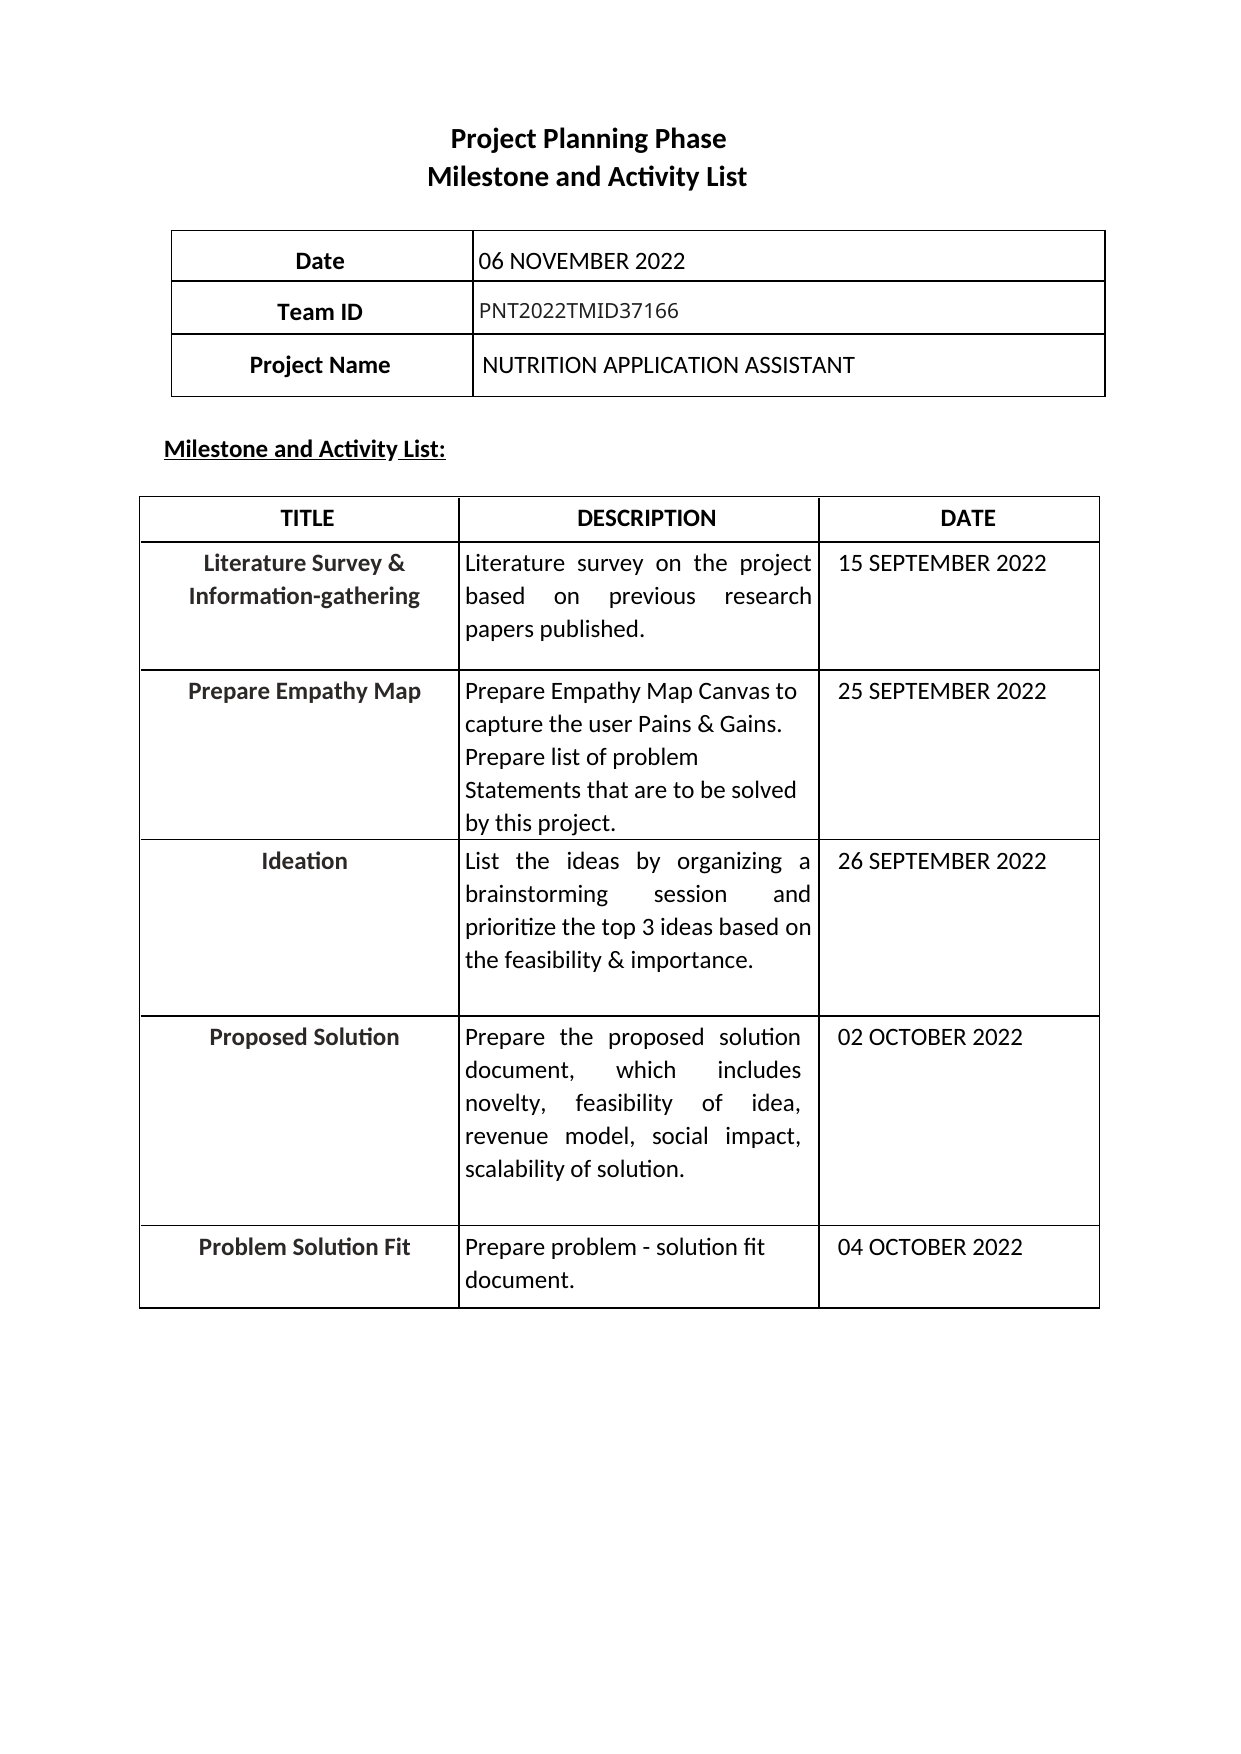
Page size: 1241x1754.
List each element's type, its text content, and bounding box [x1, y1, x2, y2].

table_cell Prepare problem - solution fit document. [460, 1226, 818, 1307]
table_cell 02 OCTOBER 2022 [820, 1017, 1099, 1225]
table_cell Prepare Empathy Map [140, 670, 458, 839]
text Milestone and Activity List: [163, 433, 1119, 463]
table_cell List the ideas by organizing a brainstorming session and prioritize the top 3 ideas based on the feasibility & importance. [460, 840, 818, 1015]
table_header DATE [820, 497, 1099, 541]
table_cell Literature Survey & Information-gathering [140, 542, 458, 669]
table_cell 26 SEPTEMBER 2022 [820, 840, 1099, 1015]
table_cell Ideation [140, 840, 458, 1015]
table_cell Project Name [172, 335, 472, 396]
table_cell 25 SEPTEMBER 2022 [820, 671, 1099, 839]
table_cell Problem Solution Fit [140, 1226, 458, 1307]
table_header 06 NOVEMBER 2022 [474, 231, 1104, 280]
table_cell Proposed Solution [140, 1016, 458, 1225]
table_cell 04 OCTOBER 2022 [820, 1226, 1099, 1307]
table_cell Prepare the proposed solution document, which includes novelty, feasibility of idea, revenue model, social impact, scalability of solution. [460, 1017, 818, 1225]
text Project Planning Phase Milestone and Activity List [427, 120, 751, 194]
table_cell PNT2022TMID37166 [474, 282, 1104, 333]
table_cell 15 SEPTEMBER 2022 [820, 543, 1099, 669]
table_cell Literature survey on the project based on previous research papers published. [460, 543, 818, 669]
table_header TITLE [140, 497, 459, 541]
table_header DESCRIPTION [460, 497, 819, 541]
table_cell Prepare Empathy Map Canvas to capture the user Pains & Gains. Prepare list of problem Statements that are to be solved by this project. [460, 671, 818, 839]
table_cell Team ID [172, 282, 472, 333]
table_header Date [172, 231, 472, 280]
table_cell NUTRITION APPLICATION ASSISTANT [474, 335, 1104, 396]
